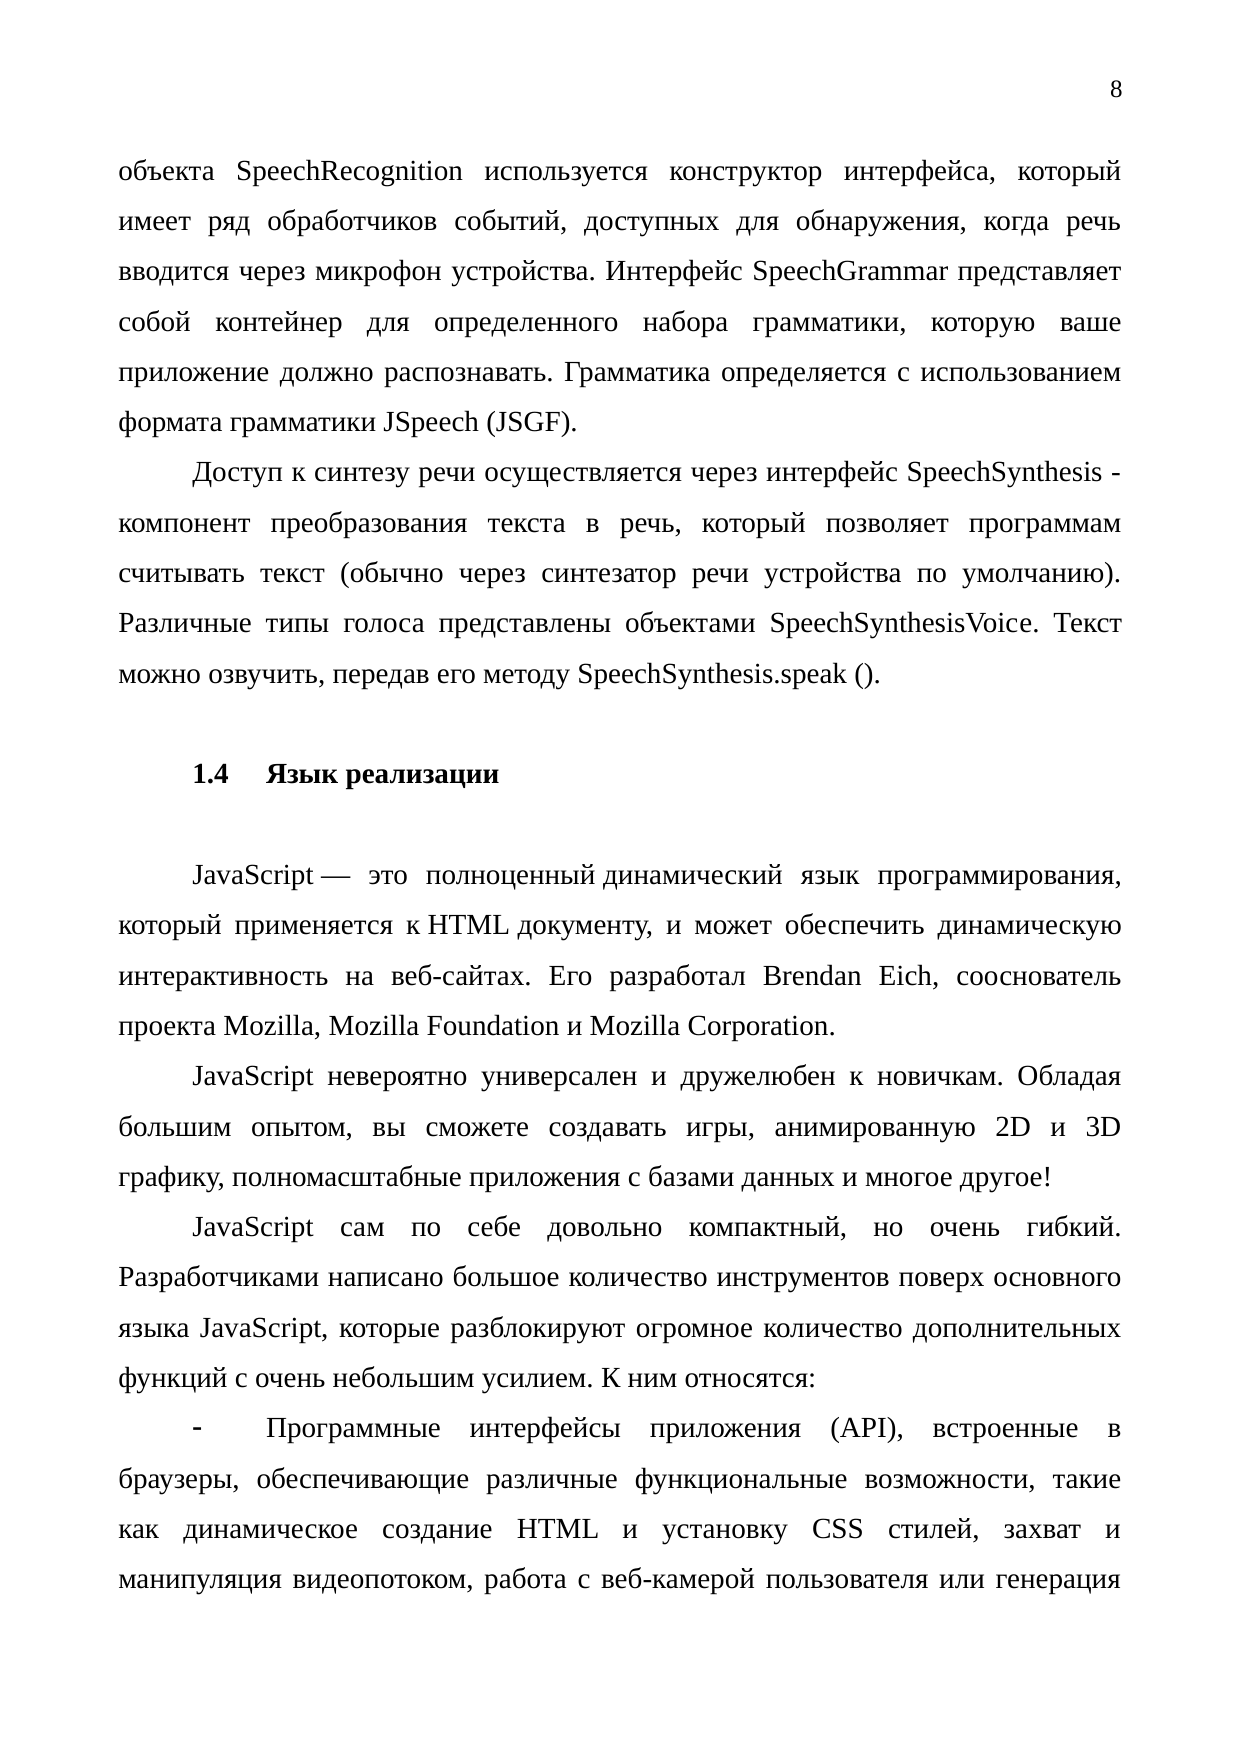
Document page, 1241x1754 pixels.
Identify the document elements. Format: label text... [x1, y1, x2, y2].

subtitle 1.4 Язык реализации [118, 756, 1122, 790]
text Доступ к синтезу речи осуществляется через интерфейс SpeechSynthesis - компонент преобразования текста в речь, который позволяет программам считывать текст (обычно через синтезатор речи устройства по умолчанию). Различные типы голоса представлены объектами SpeechSynthesisVoice. Текст можно озвучить, передав его методу SpeechSynthesis.speak (). [118, 454, 1122, 689]
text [118, 153, 1122, 438]
text JavaScript невероятно универсален и дружелюбен к новичкам. Обладая большим опытом, вы сможете создавать игры, анимированную 2D и 3D графику, полномасштабные приложения с базами данных и многое другое! [118, 1058, 1122, 1192]
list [118, 1411, 1122, 1595]
text JavaScript — это полноценный динамический язык программирования, который применяется к HTML документу, и может обеспечить динамическую интерактивность на веб-сайтах. Его разработал Brendan Eich, сооснователь проекта Mozilla, Mozilla Foundation и Mozilla Corporation. [118, 857, 1122, 1042]
text JavaScript сам по себе довольно компактный, но очень гибкий. Разработчиками написано большое количество инструментов поверх основного языка JavaScript, которые разблокируют огромное количество дополнительных функций с очень небольшим усилием. К ним относятся: [118, 1209, 1122, 1394]
